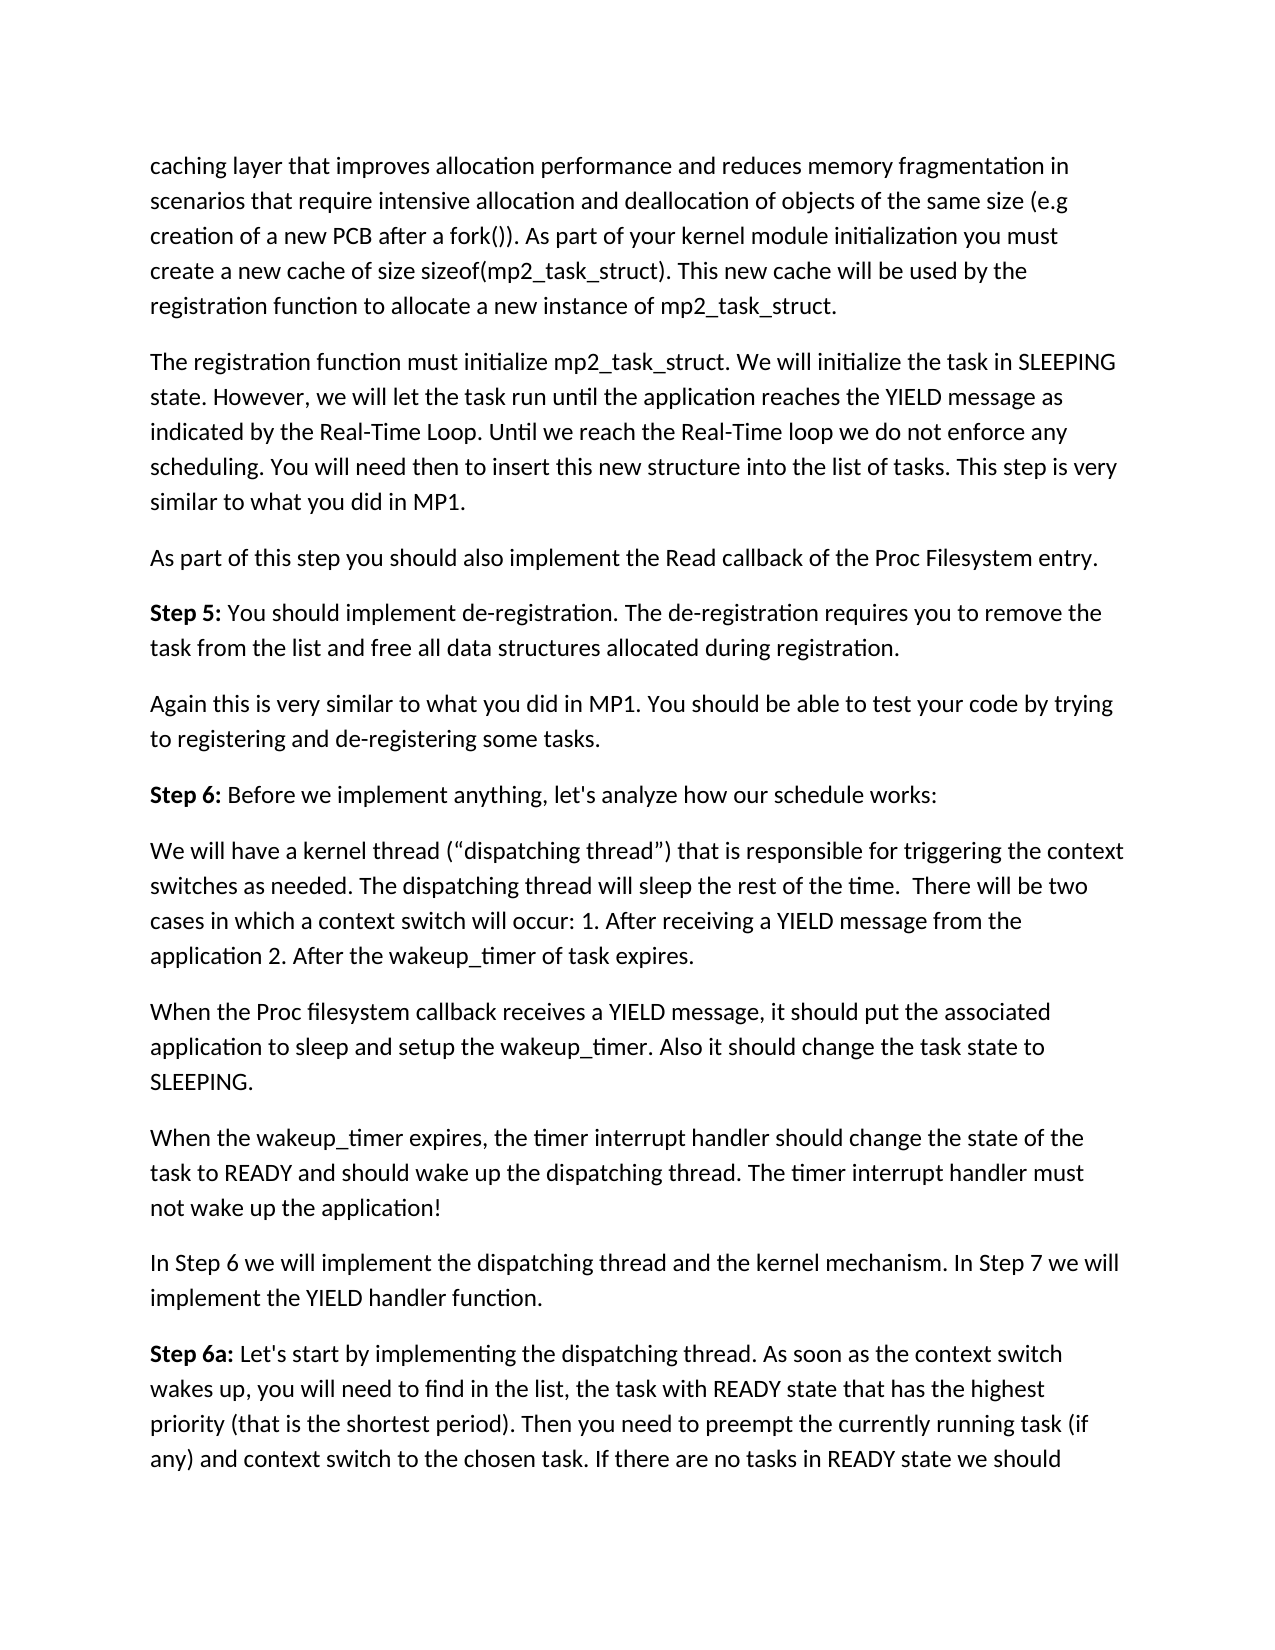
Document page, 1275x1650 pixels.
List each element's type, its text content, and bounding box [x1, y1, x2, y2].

text When the wakeup_timer expires, the timer interrupt handler should change the state of the task to READY and should wake up the dispatching thread. The timer interrupt handler must not wake up the application! [150, 1122, 1125, 1222]
text As part of this step you should also implement the Read callback of the Proc Filesystem entry. [150, 542, 1125, 572]
text In Step 6 we will implement the dispatching thread and the kernel mechanism. In Step 7 we will implement the YIELD handler function. [150, 1247, 1125, 1313]
text Again this is very similar to what you did in MP1. You should be able to test your code by trying to registering and de-registering some tasks. [150, 688, 1125, 754]
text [150, 1338, 1125, 1474]
text When the Proc filesystem callback receives a YIELD message, it should put the associated application to sleep and setup the wakeup_timer. Also it should change the task state to SLEEPING. [150, 996, 1125, 1096]
text Step 6: Before we implement anything, let's analyze how our schedule works: [150, 779, 1125, 810]
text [150, 150, 1125, 321]
text Step 5: You should implement de-registration. The de-registration requires you to remove the task from the list and free all data structures allocated during registration. [150, 597, 1125, 663]
text We will have a kernel thread (“dispatching thread”) that is responsible for triggering the context switches as needed. The dispatching thread will sleep the rest of the time. There will be two cases in which a context switch will occur: 1. After receiving a YIELD message from the application 2. After the wakeup_timer of task expires. [150, 835, 1125, 971]
text The registration function must initialize mp2_task_struct. We will initialize the task in SLEEPING state. However, we will let the task run until the application reaches the YIELD message as indicated by the Real-Time Loop. Until we reach the Real-Time loop we do not enforce any scheduling. You will need then to insert this new structure into the list of tasks. This step is very similar to what you did in MP1. [150, 346, 1125, 516]
